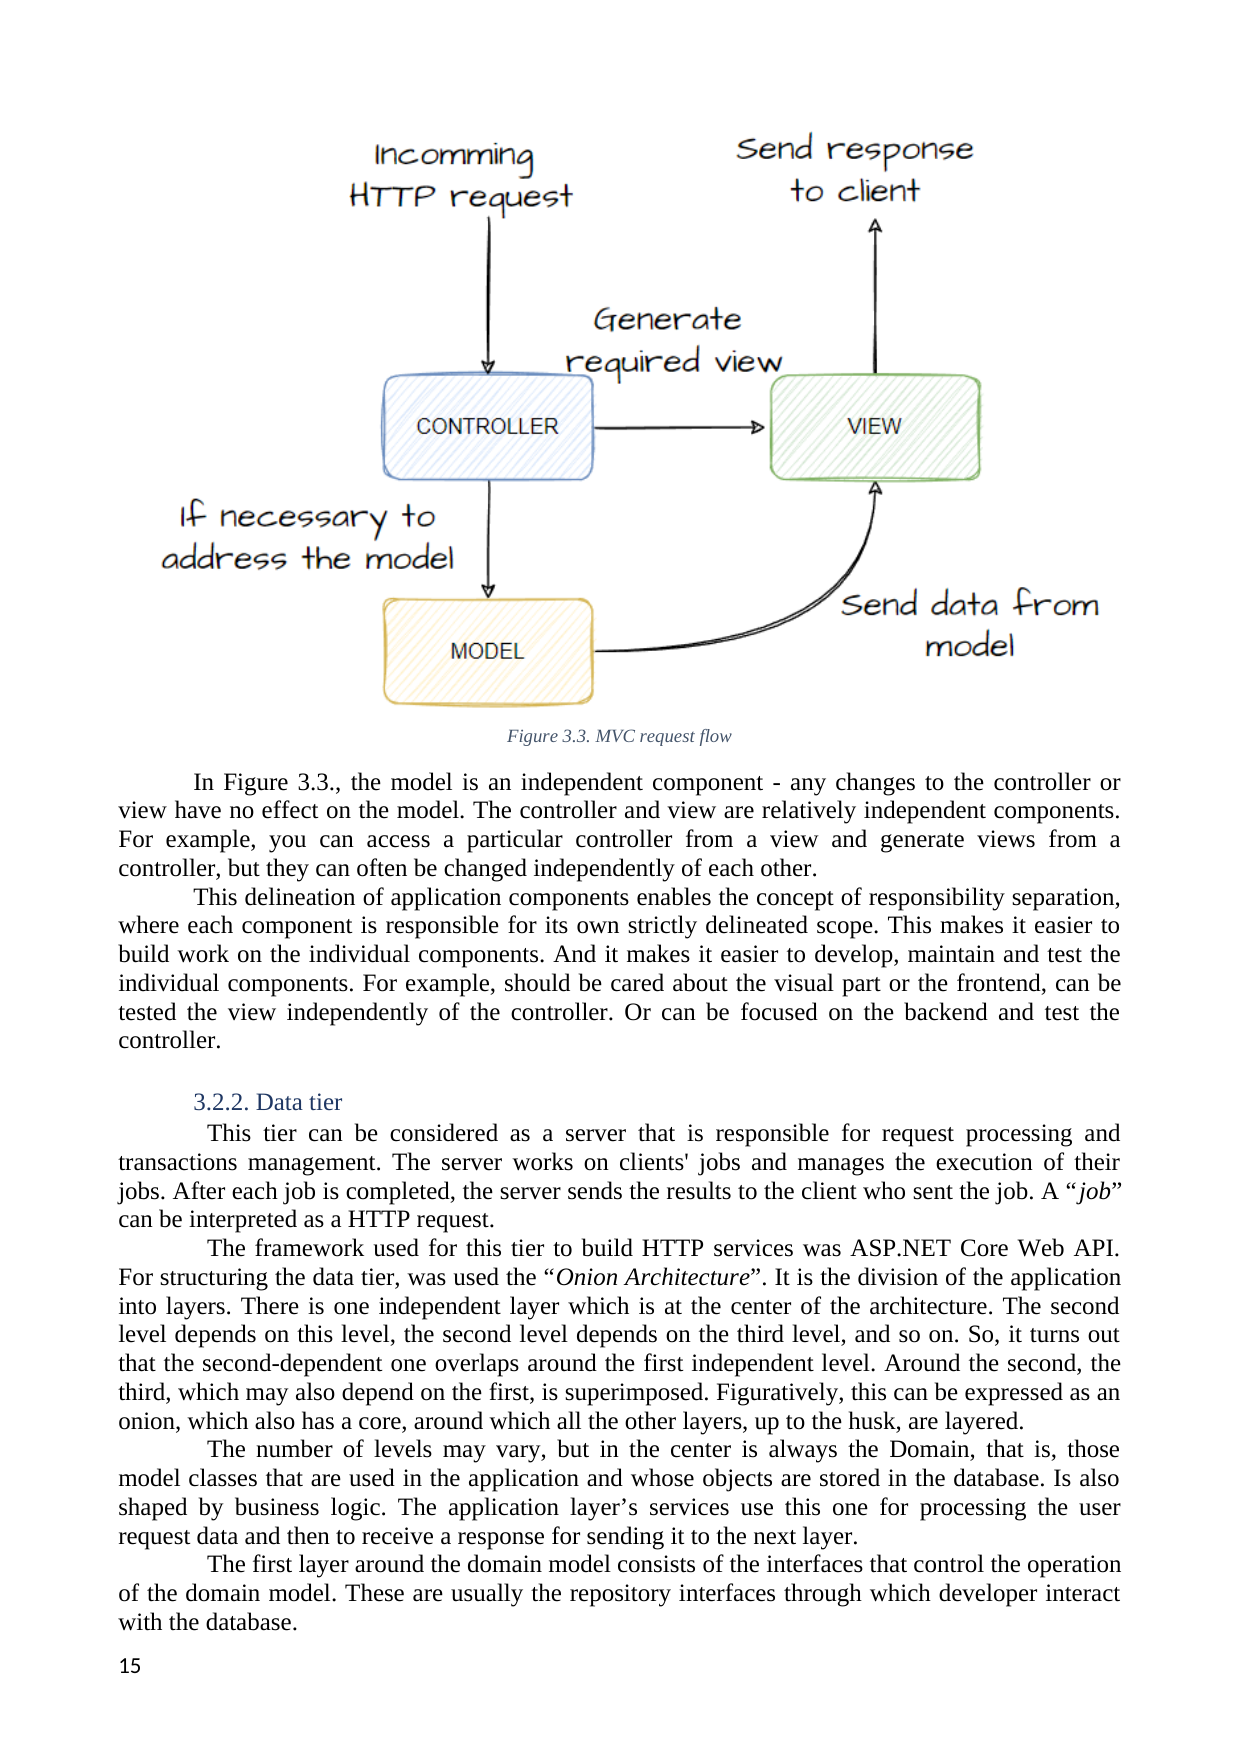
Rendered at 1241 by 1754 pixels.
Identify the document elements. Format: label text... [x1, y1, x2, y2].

text The number of levels may vary, but in the center is always the Domain, that is, those model classes that are used in the application and whose objects are stored in the database. Is also shaped by business logic. The application layer’s services use this one for processing the user request data and then to receive a response for sending it to the next layer. [118, 1434, 1122, 1549]
text In Figure 3.3., the model is an independent component - any changes to the controller or view have no effect on the model. The controller and view are relatively independent components. For example, you can access a particular controller from a view and generate views from a controller, but they can often be changed independently of each other. [118, 767, 1122, 882]
text The framework used for this tier to build HTTP services was ASP.NET Core Web API. For structuring the data tier, was used the “Onion Architecture”. It is the division of the application into layers. There is one independent layer which is at the center of the architecture. The second level depends on this level, the second level depends on the third level, and so on. So, it turns out that the second-dependent one overlaps around the first independent level. Around the second, the third, which may also depend on the first, is superimposed. Figuratively, this can be expressed as an onion, which also has a core, around which all the other layers, up to the husk, are layered. [118, 1233, 1122, 1434]
text This delineation of application components enables the concept of responsibility separation, where each component is responsible for its own strictly delineated scope. This makes it easier to build work on the individual components. And it makes it easier to develop, maintain and test the individual components. For example, should be cared about the visual part or the frontend, can be tested the view independently of the controller. Or can be focused on the backend and test the controller. [118, 882, 1122, 1054]
text The first layer around the domain model consists of the interfaces that control the operation of the domain model. These are usually the repository interfaces through which developer interact with the database. [118, 1549, 1122, 1636]
picture [118, 118, 1123, 725]
text Figure 3.3. MVC request flow [118, 725, 1122, 746]
text This tier can be considered as a server that is responsible for request processing and transactions management. The server works on clients' jobs and manages the execution of their jobs. After each job is completed, the server sends the results to the client who sent the job. A “job” can be interpreted as a HTTP request. [118, 1118, 1122, 1233]
subtitle 3.2.2. Data tier [118, 1087, 1122, 1116]
